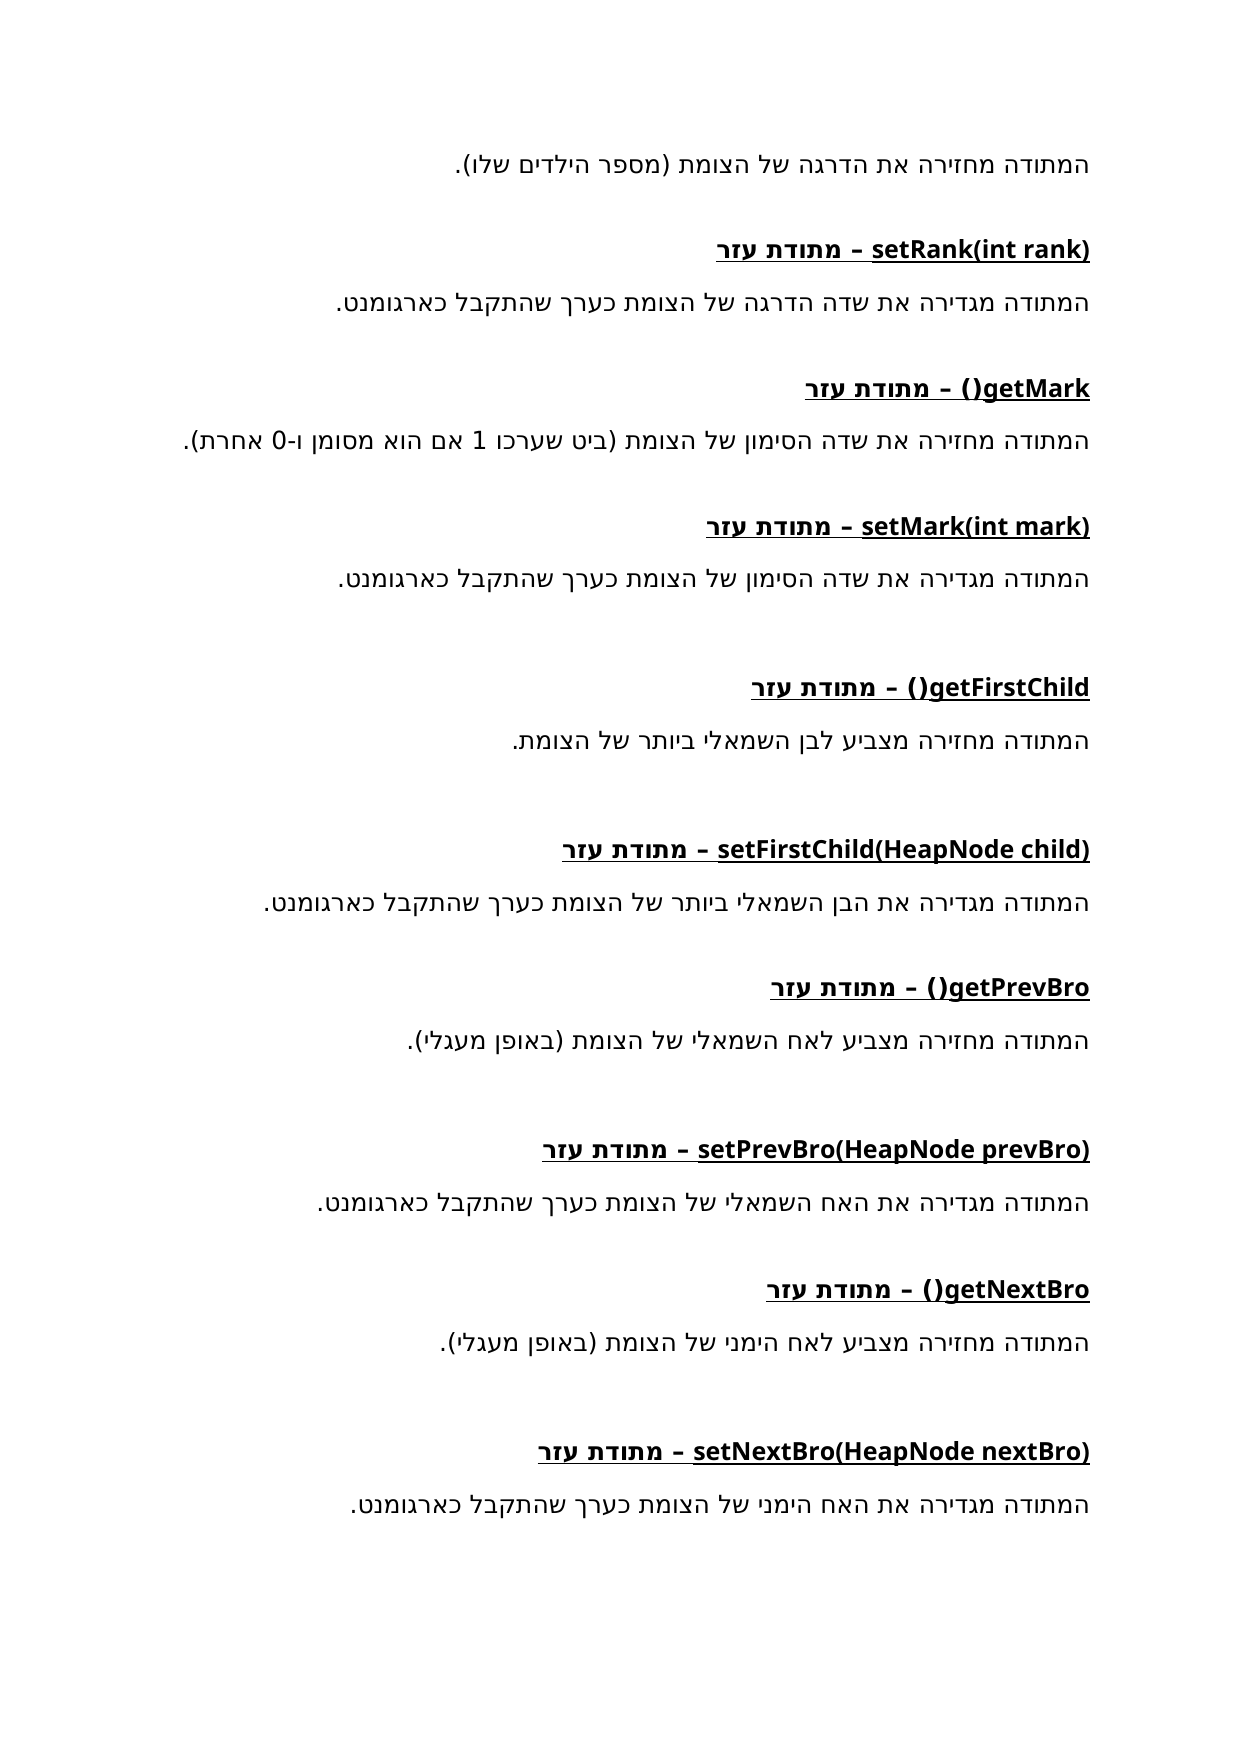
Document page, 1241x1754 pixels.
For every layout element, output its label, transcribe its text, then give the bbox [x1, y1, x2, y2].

text המתודה מחזירה את הדרגה של הצומת (מספר הילדים שלו). [150, 150, 1090, 211]
text המתודה מגדירה את האח השמאלי של הצומת כערך שהתקבל כארגומנט. [150, 1188, 1090, 1217]
text setPrevBro(HeapNode prevBro) – מתודת עזר [150, 1132, 1090, 1166]
text setMark(int mark) – מתודת עזר [150, 508, 1090, 542]
text getFirstChild() – מתודת עזר [150, 670, 1090, 704]
text setRank(int rank) – מתודת עזר [150, 232, 1090, 266]
text getNextBro() – מתודת עזר [150, 1238, 1090, 1306]
text המתודה מגדירה את שדה הסימון של הצומת כערך שהתקבל כארגומנט. [150, 564, 1090, 593]
text setNextBro(HeapNode nextBro) – מתודת עזר [150, 1434, 1090, 1468]
text המתודה מגדירה את הבן השמאלי ביותר של הצומת כערך שהתקבל כארגומנט. [150, 888, 1090, 949]
text המתודה מחזירה מצביע לאח הימני של הצומת (באופן מעגלי). [150, 1328, 1090, 1357]
text setFirstChild(HeapNode child) – מתודת עזר [150, 832, 1090, 866]
text getMark() – מתודת עזר [150, 370, 1090, 404]
text המתודה מחזירה מצביע לבן השמאלי ביותר של הצומת. [150, 726, 1090, 755]
text המתודה מגדירה את שדה הדרגה של הצומת כערך שהתקבל כארגומנט. [150, 288, 1090, 349]
text המתודה מחזירה את שדה הסימון של הצומת (ביט שערכו 1 אם הוא מסומן ו-0 אחרת). [150, 426, 1090, 487]
text getPrevBro() – מתודת עזר [150, 970, 1090, 1004]
text המתודה מגדירה את האח הימני של הצומת כערך שהתקבל כארגומנט. [150, 1490, 1090, 1519]
text המתודה מחזירה מצביע לאח השמאלי של הצומת (באופן מעגלי). [150, 1026, 1090, 1055]
